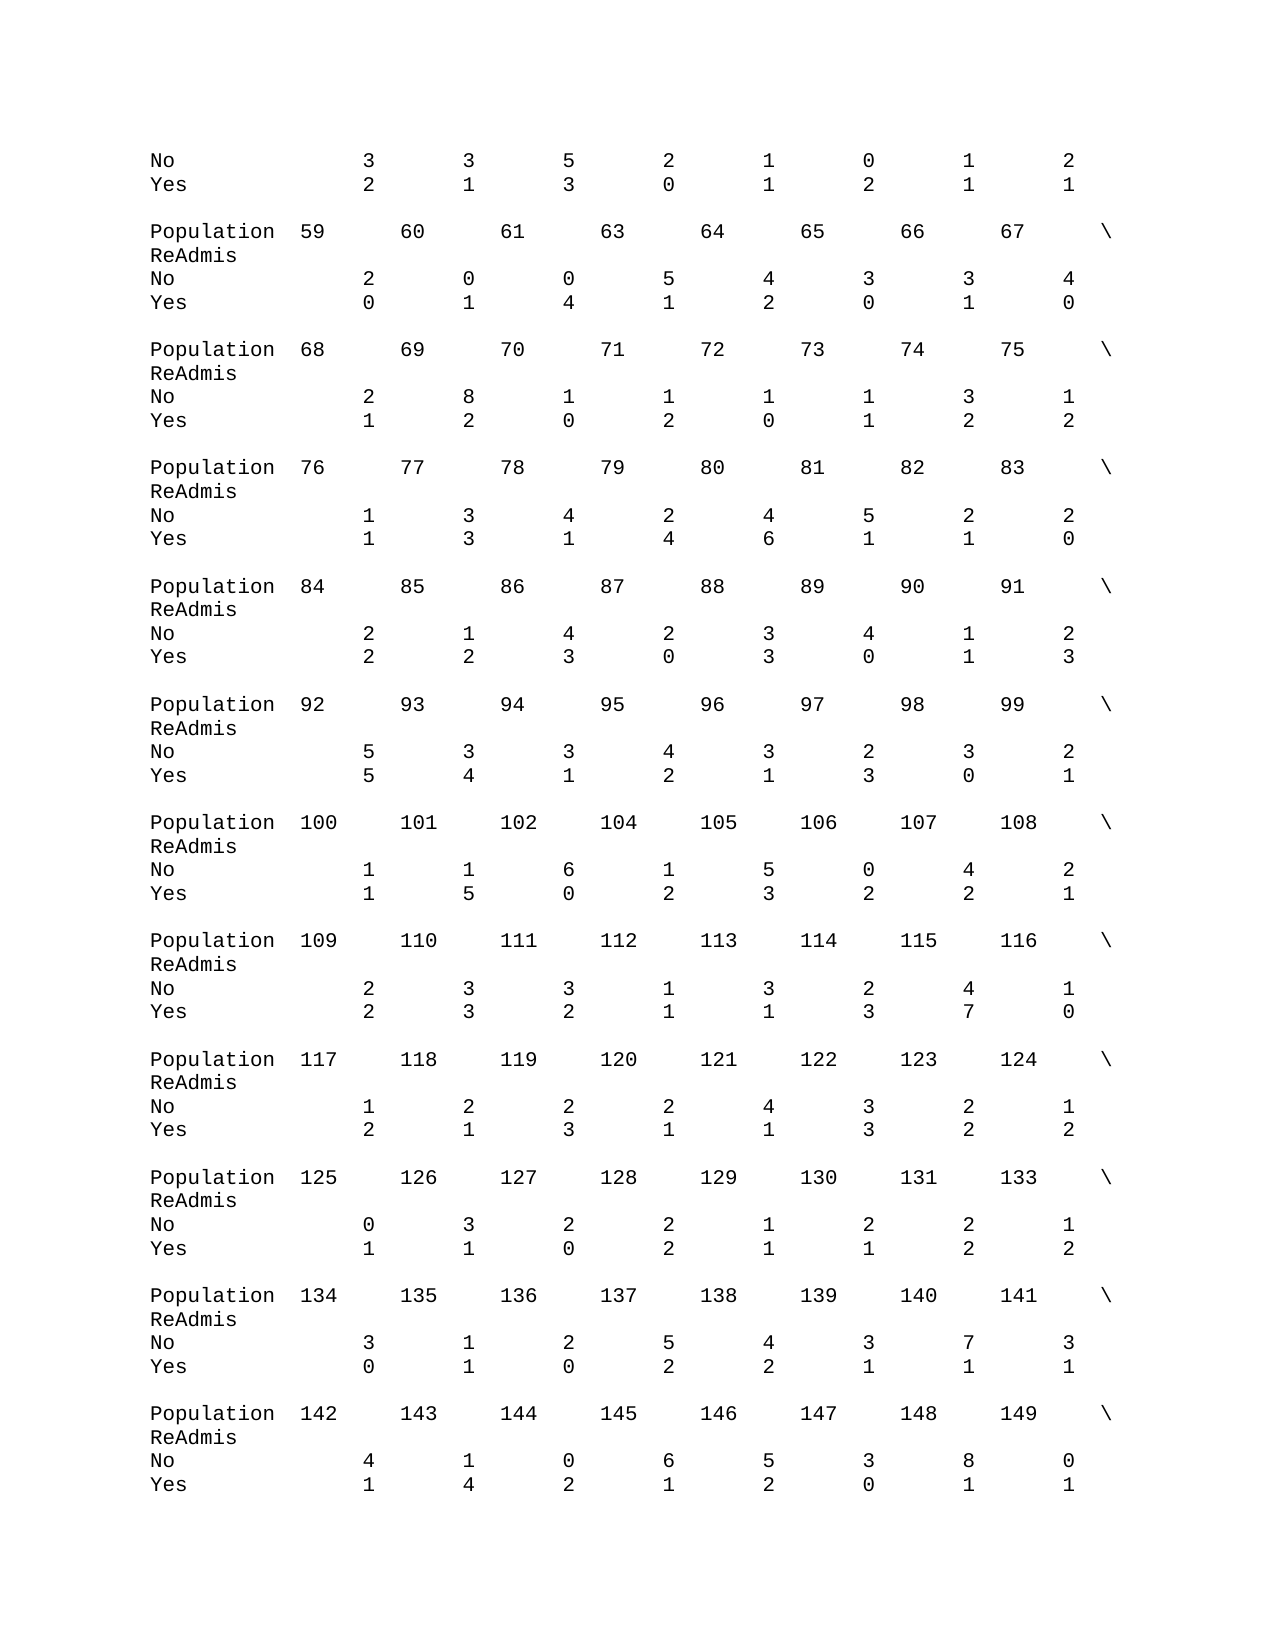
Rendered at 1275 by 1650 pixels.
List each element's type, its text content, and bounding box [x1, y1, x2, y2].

text Population 134 135 136 137 138 139 140 141 \ [150, 1285, 1125, 1309]
text ReAdmis [150, 1072, 1125, 1096]
text Population 59 60 61 63 64 65 66 67 \ [150, 221, 1125, 244]
text No 2 1 4 2 3 4 1 2 [150, 623, 1125, 647]
text Yes 0 1 4 1 2 0 1 0 [150, 292, 1125, 316]
text Yes 2 3 2 1 1 3 7 0 [150, 1001, 1125, 1025]
text No 2 3 3 1 3 2 4 1 [150, 978, 1125, 1001]
text No 1 1 6 1 5 0 4 2 [150, 859, 1125, 883]
text No 0 3 2 2 1 2 2 1 [150, 1214, 1125, 1238]
text Population 125 126 127 128 129 130 131 133 \ [150, 1167, 1125, 1190]
text ReAdmis [150, 954, 1125, 978]
text No 4 1 0 6 5 3 8 0 [150, 1451, 1125, 1474]
text No 3 3 5 2 1 0 1 2 [150, 150, 1125, 174]
text Yes 1 1 0 2 1 1 2 2 [150, 1238, 1125, 1261]
text Population 68 69 70 71 72 73 74 75 \ [150, 339, 1125, 363]
text Yes 5 4 1 2 1 3 0 1 [150, 765, 1125, 788]
text ReAdmis [150, 363, 1125, 386]
text ReAdmis [150, 1190, 1125, 1214]
text Yes 1 3 1 4 6 1 1 0 [150, 528, 1125, 552]
text No 5 3 3 4 3 2 3 2 [150, 741, 1125, 765]
text ReAdmis [150, 717, 1125, 741]
text Yes 2 1 3 1 1 3 2 2 [150, 1119, 1125, 1143]
text Population 142 143 144 145 146 147 148 149 \ [150, 1403, 1125, 1427]
text Population 92 93 94 95 96 97 98 99 \ [150, 694, 1125, 717]
text ReAdmis [150, 481, 1125, 505]
text Yes 1 5 0 2 3 2 2 1 [150, 883, 1125, 907]
text No 1 3 4 2 4 5 2 2 [150, 505, 1125, 528]
text Yes 2 2 3 0 3 0 1 3 [150, 647, 1125, 670]
text Yes 1 2 0 2 0 1 2 2 [150, 410, 1125, 434]
text ReAdmis [150, 1309, 1125, 1332]
text ReAdmis [150, 599, 1125, 623]
text Population 109 110 111 112 113 114 115 116 \ [150, 930, 1125, 954]
text Population 117 118 119 120 121 122 123 124 \ [150, 1048, 1125, 1072]
text No 3 1 2 5 4 3 7 3 [150, 1332, 1125, 1356]
text Population 100 101 102 104 105 106 107 108 \ [150, 812, 1125, 836]
text Population 76 77 78 79 80 81 82 83 \ [150, 457, 1125, 481]
text Yes 2 1 3 0 1 2 1 1 [150, 174, 1125, 197]
text ReAdmis [150, 1427, 1125, 1451]
text No 2 0 0 5 4 3 3 4 [150, 268, 1125, 292]
text No 2 8 1 1 1 1 3 1 [150, 386, 1125, 410]
text ReAdmis [150, 836, 1125, 859]
text Yes 0 1 0 2 2 1 1 1 [150, 1356, 1125, 1379]
text Population 84 85 86 87 88 89 90 91 \ [150, 576, 1125, 599]
text ReAdmis [150, 244, 1125, 268]
text Yes 1 4 2 1 2 0 1 1 [150, 1474, 1125, 1498]
text No 1 2 2 2 4 3 2 1 [150, 1096, 1125, 1119]
